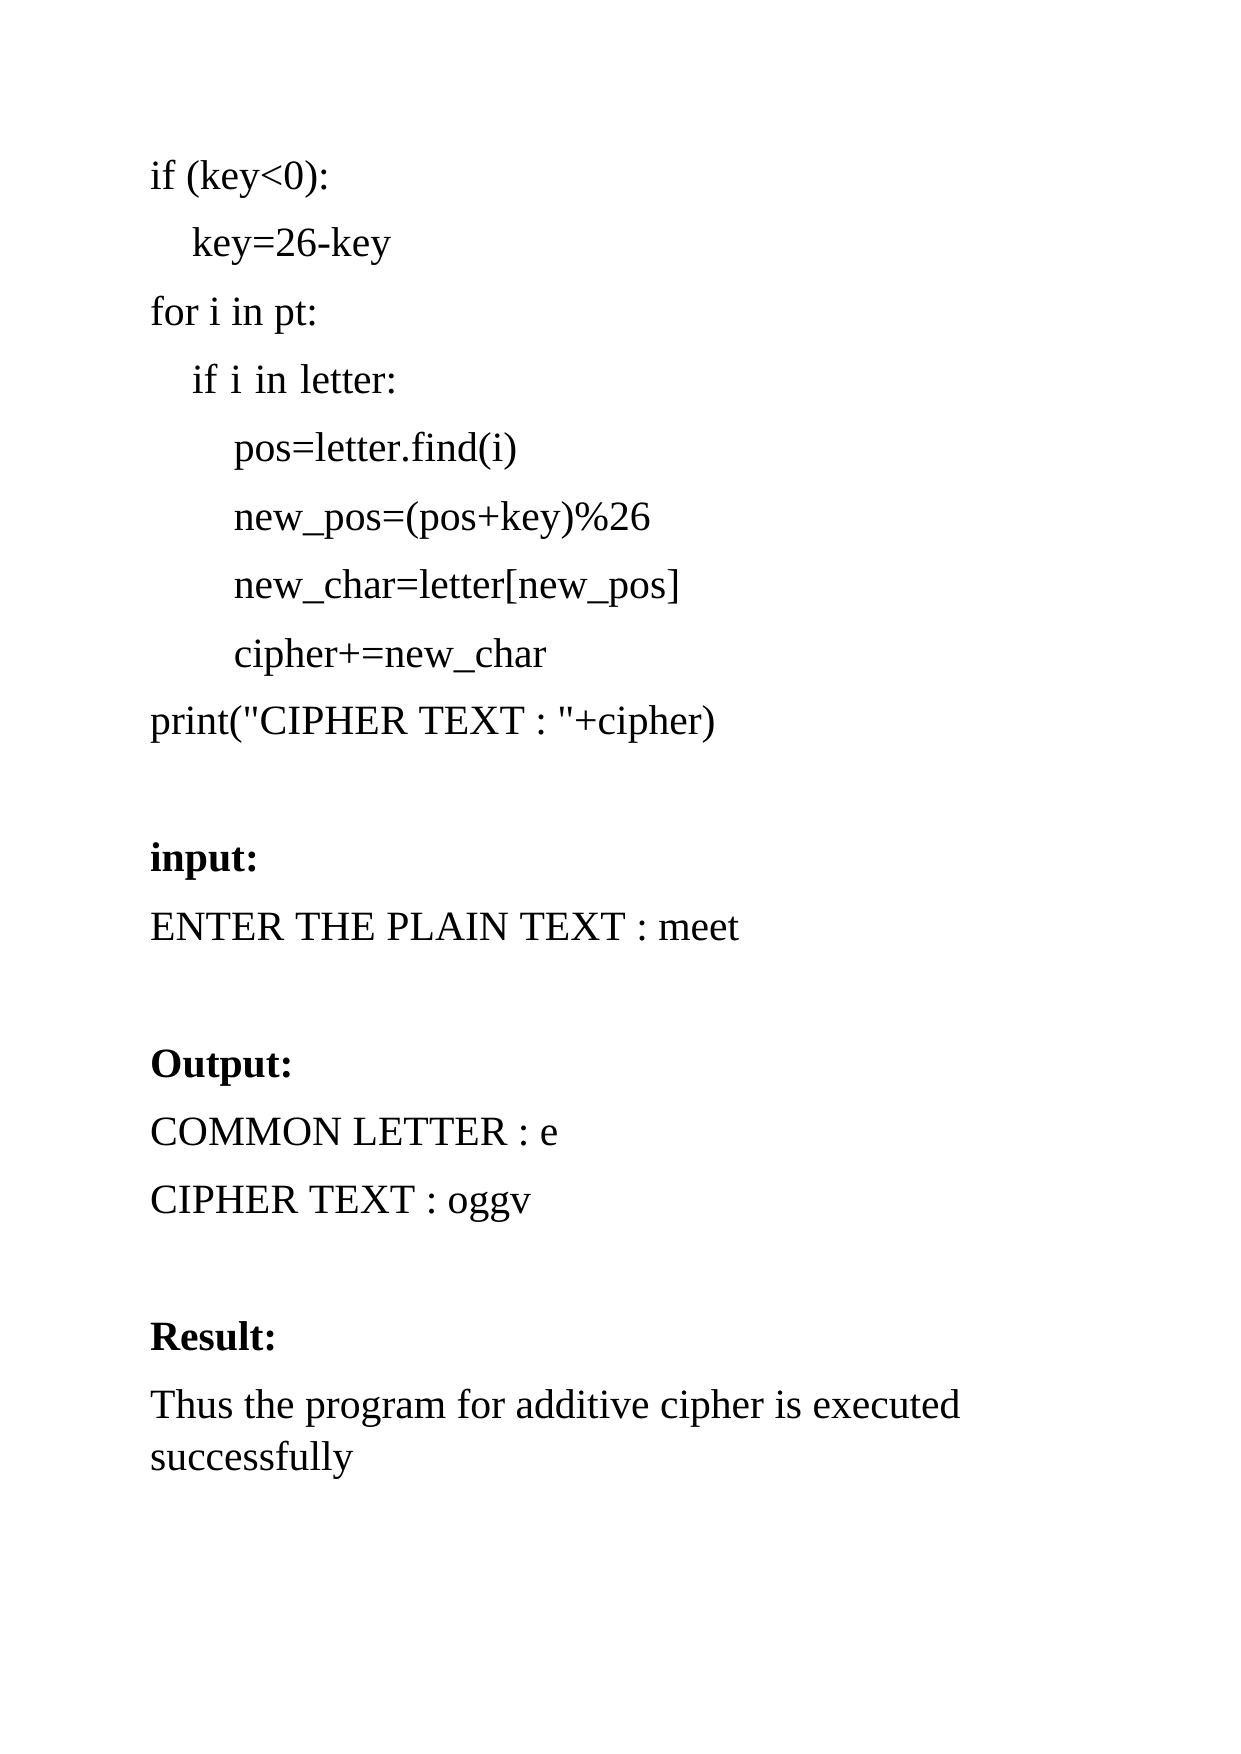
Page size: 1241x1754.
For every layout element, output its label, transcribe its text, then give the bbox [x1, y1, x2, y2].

text ENTER THE PLAIN TEXT : meet [150, 901, 1103, 949]
subtitle Result: [150, 1311, 1103, 1359]
subtitle Output: [150, 1038, 1103, 1086]
subtitle input: [150, 833, 1103, 881]
text COMMON LETTER : e CIPHER TEXT : oggv [150, 1106, 560, 1223]
text for i in pt: [150, 286, 1103, 334]
text Thus the program for additive cipher is executed successfully [150, 1379, 963, 1479]
text if (key<0): key=26-key [150, 150, 392, 266]
text print("CIPHER TEXT : "+cipher) [150, 697, 1103, 744]
text if i in letter: pos=letter.find(i) new_pos=(pos+key)%26 new_char=letter[new_pos] cipher+=new_char [192, 354, 681, 676]
